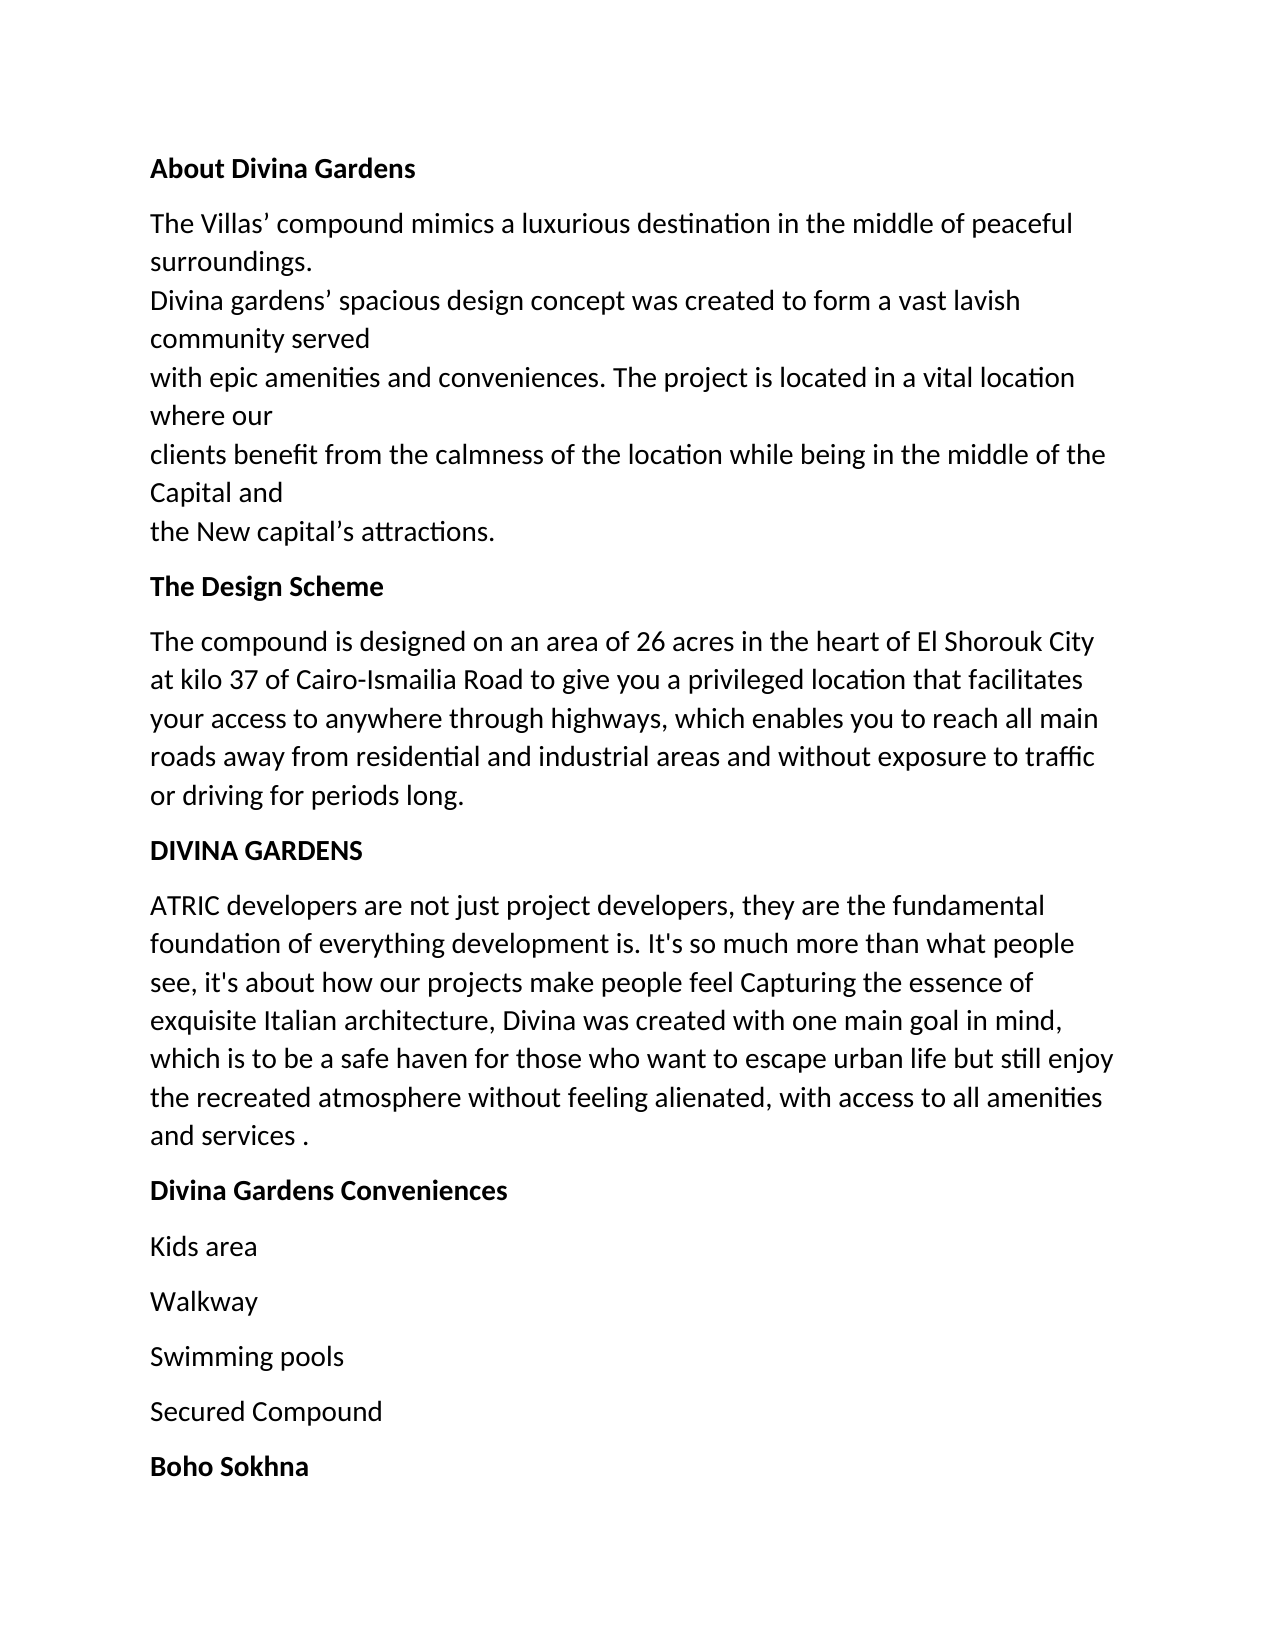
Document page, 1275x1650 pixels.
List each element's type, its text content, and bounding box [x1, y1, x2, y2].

text Walkway [150, 1283, 1125, 1318]
text Kids area [150, 1228, 1125, 1263]
text Swimming pools [150, 1338, 1125, 1373]
text The compound is designed on an area of 26 acres in the heart of El Shorouk City at kilo 37 of Cairo-Ismailia Road to give you a privileged location that facilitates your access to anywhere through highways, which enables you to reach all main roads away from residential and industrial areas and without exposure to traffic or driving for periods long. [150, 623, 1125, 812]
text About Divina Gardens [150, 150, 1125, 186]
text ATRIC developers are not just project developers, they are the fundamental foundation of everything development is. It's so much more than what people see, it's about how our projects make people feel Capturing the essence of exquisite Italian architecture, Divina was created with one main goal in mind, which is to be a safe haven for those who want to escape urban life but still enjoy the recreated atmosphere without feeling alienated, with access to all amenities and services . [150, 887, 1125, 1153]
text The Villas’ compound mimics a luxurious destination in the middle of peaceful surroundings. Divina gardens’ spacious design concept was created to form a vast lavish community served with epic amenities and conveniences. The project is located in a vital location where our clients benefit from the calmness of the location while being in the middle of the Capital and the New capital’s attractions. [150, 205, 1125, 548]
text The Design Scheme [150, 568, 1125, 603]
text Divina Gardens Conveniences [150, 1172, 1125, 1208]
text DIVINA GARDENS [150, 832, 1125, 867]
text Secured Compound [150, 1393, 1125, 1428]
text Boho Sokhna [150, 1448, 1125, 1484]
